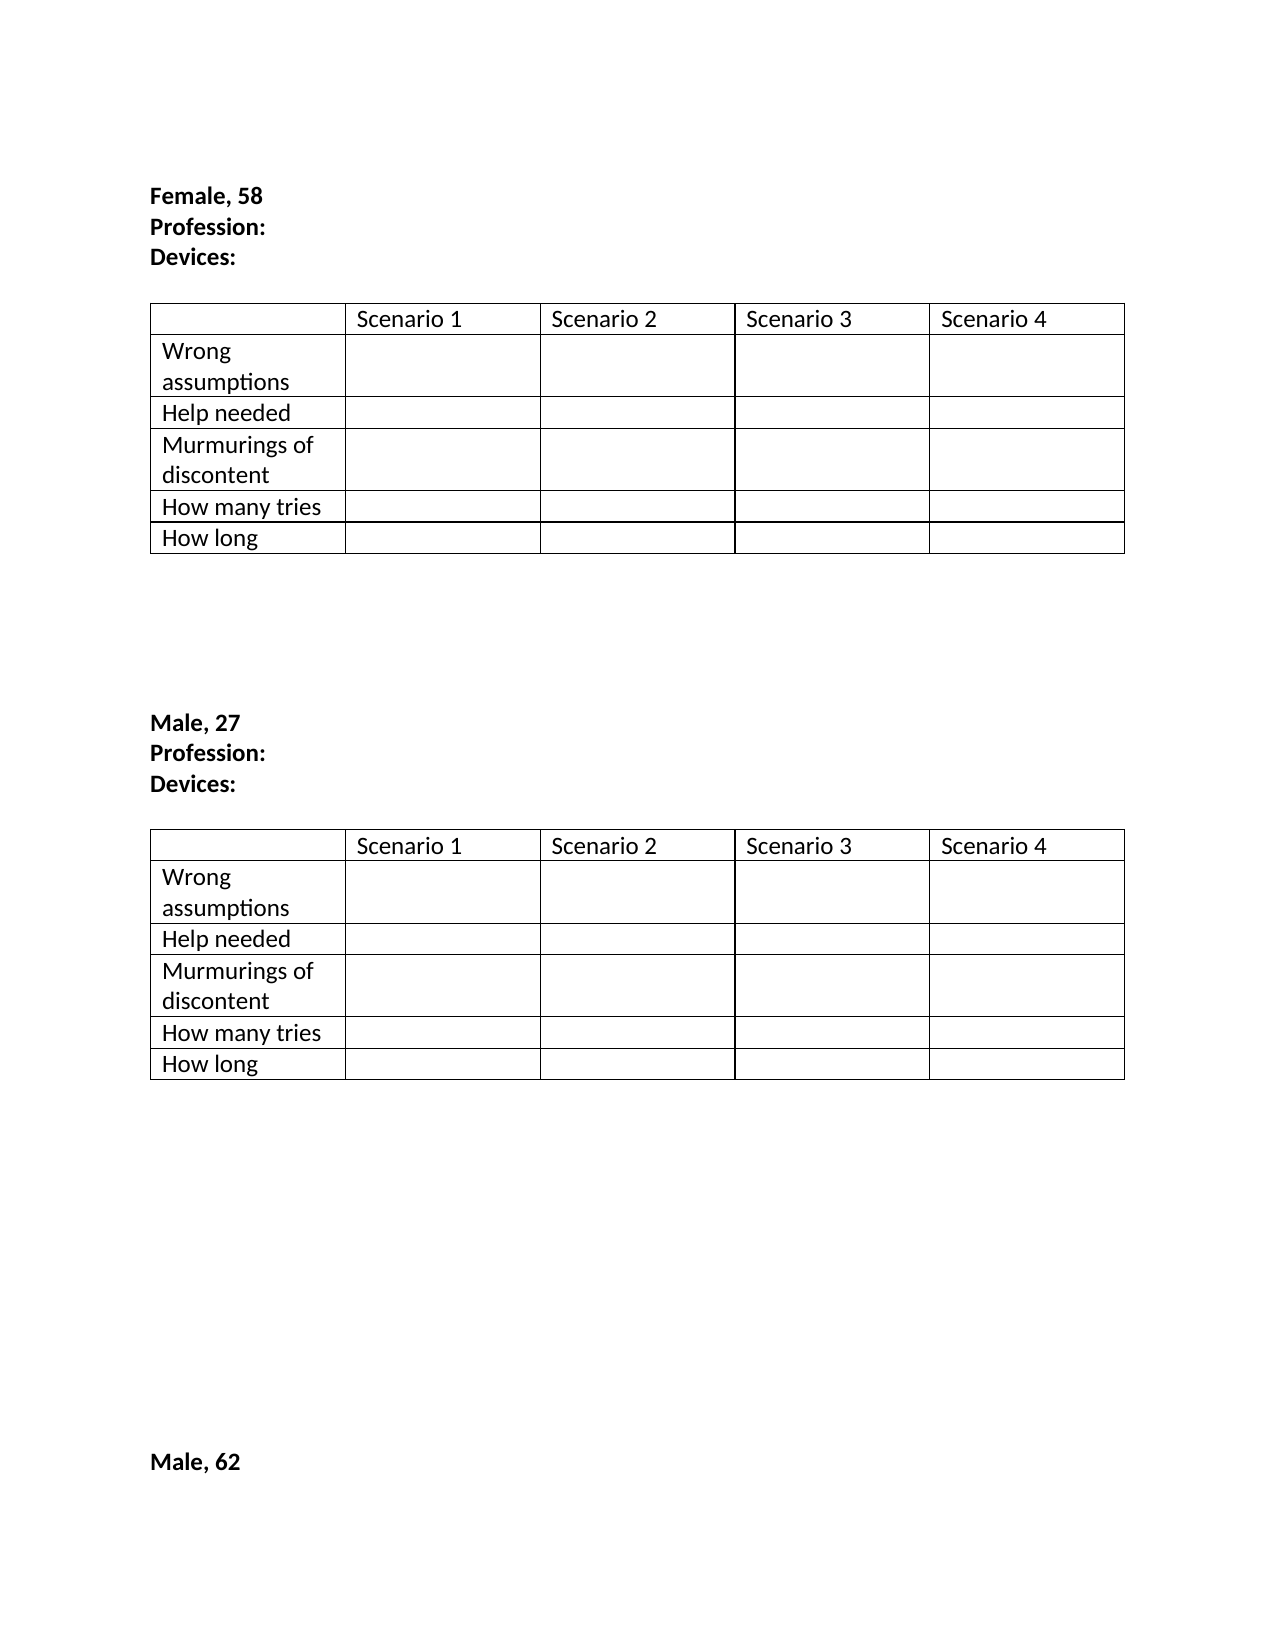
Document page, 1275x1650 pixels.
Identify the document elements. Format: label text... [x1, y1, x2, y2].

table_cell [736, 924, 929, 954]
table_cell [346, 1049, 540, 1079]
table_cell [736, 429, 929, 490]
text Male, 27 [150, 707, 1125, 737]
table_cell [736, 491, 929, 521]
table_cell [930, 397, 1124, 428]
table_cell [541, 955, 734, 1016]
text Female, 58 [150, 181, 1125, 211]
table_cell [541, 924, 734, 954]
table_cell [541, 1017, 734, 1048]
table_cell Help needed [151, 397, 345, 428]
table_cell [346, 335, 540, 396]
table_cell [541, 491, 734, 521]
text Profession: [150, 211, 1125, 242]
table_cell [930, 335, 1124, 396]
table_cell [541, 1049, 734, 1079]
table_cell Wrong assumptions [151, 861, 345, 922]
table_header [151, 830, 345, 860]
table_cell [736, 955, 929, 1016]
table_header Scenario 3 [736, 830, 929, 860]
table_header Scenario 3 [736, 304, 929, 334]
table_cell [346, 1017, 540, 1048]
table_cell [541, 861, 734, 922]
text Devices: [150, 242, 1125, 272]
table_cell [541, 397, 734, 428]
table_cell [346, 429, 540, 490]
table_cell [736, 523, 929, 553]
table_cell [930, 491, 1124, 521]
table_cell [930, 1017, 1124, 1048]
table_header Scenario 1 [346, 830, 540, 860]
table_cell [930, 861, 1124, 922]
table_cell [346, 523, 540, 553]
table_cell [736, 335, 929, 396]
table_cell Help needed [151, 924, 345, 954]
table_header Scenario 4 [930, 304, 1124, 334]
table_header Scenario 4 [930, 830, 1124, 860]
table_cell How long [151, 1049, 345, 1079]
table_header Scenario 2 [541, 304, 734, 334]
table_cell [930, 955, 1124, 1016]
table_cell [930, 523, 1124, 553]
table_header Scenario 2 [541, 830, 734, 860]
table_cell [930, 429, 1124, 490]
table_cell [930, 924, 1124, 954]
table_cell [736, 397, 929, 428]
table_cell How long [151, 523, 345, 553]
text Male, 62 [150, 1446, 1125, 1477]
text Devices: [150, 768, 1125, 798]
table_cell [346, 397, 540, 428]
table_cell [541, 429, 734, 490]
table_header Scenario 1 [346, 304, 540, 334]
table_cell [930, 1049, 1124, 1079]
table_cell [736, 861, 929, 922]
table_cell Wrong assumptions [151, 335, 345, 396]
table_cell Murmurings of discontent [151, 429, 345, 490]
table_cell How many tries [151, 491, 345, 521]
table_cell Murmurings of discontent [151, 955, 345, 1016]
text Profession: [150, 737, 1125, 768]
table_header [151, 304, 345, 334]
table_cell [541, 523, 734, 553]
table_cell [346, 861, 540, 922]
table_cell [736, 1049, 929, 1079]
table_cell [346, 491, 540, 521]
table_cell How many tries [151, 1017, 345, 1048]
table_cell [346, 924, 540, 954]
table_cell [736, 1017, 929, 1048]
table_cell [346, 955, 540, 1016]
table_cell [541, 335, 734, 396]
